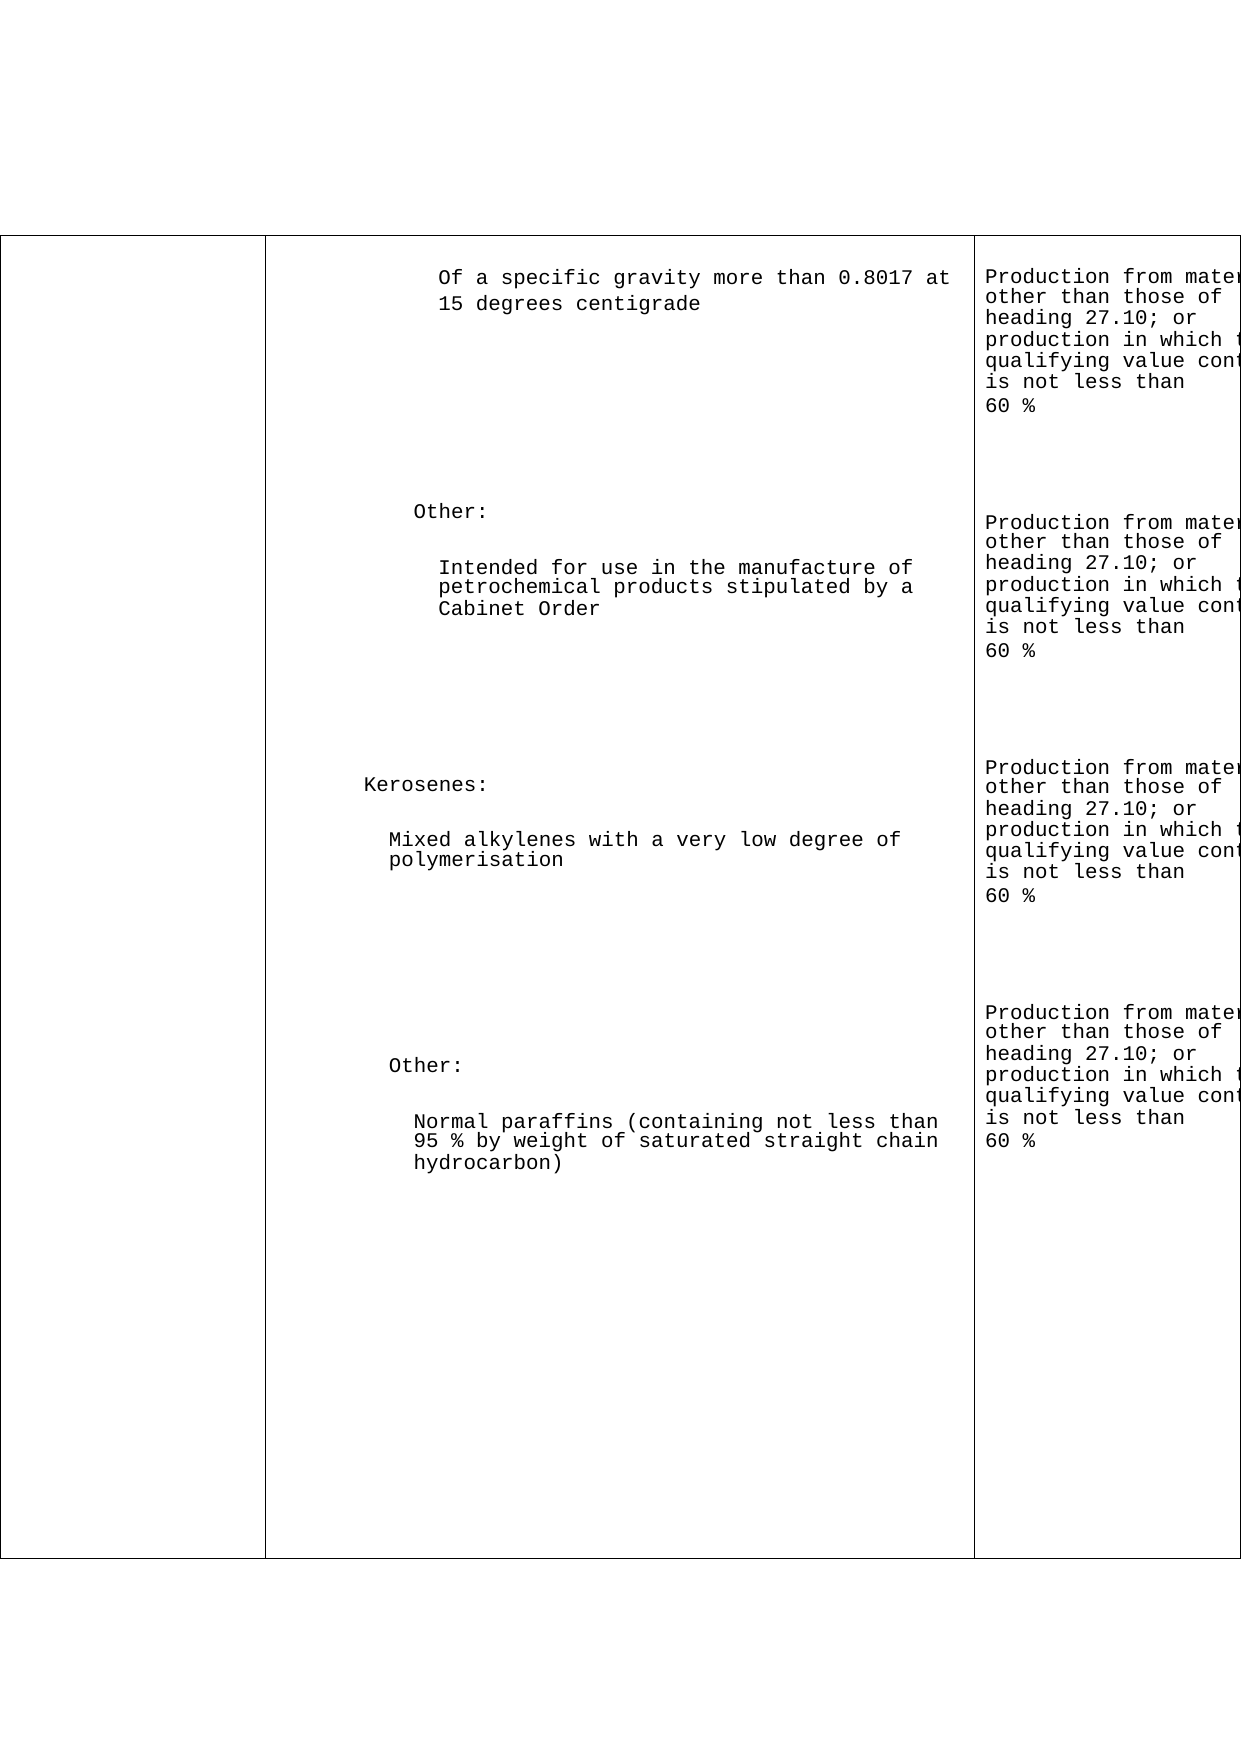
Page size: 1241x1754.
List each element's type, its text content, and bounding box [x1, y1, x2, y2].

table_header Production from materials other than those of heading 27.10; or production in which the qualifying value content is not less than 60 % Production from materials other than those of heading 27.10; or production in which the qualifying value content is not less than 60 % Production from materials other than those of heading 27.10; or production in which the qualifying value content is not less than 60 % Production from materials other than those of heading 27.10; or production in which the qualifying value content is not less than 60 % [975, 236, 1240, 1558]
table_header Of a specific gravity more than 0.8017 at 15 degrees centigrade Other: Intended for use in the manufacture of petrochemical products stipulated by a Cabinet Order Kerosenes: Mixed alkylenes with a very low degree of polymerisation Other: Normal paraffins (containing not less than 95 % by weight of saturated straight chain hydrocarbon) [266, 236, 974, 1558]
table_header [1, 236, 265, 1558]
